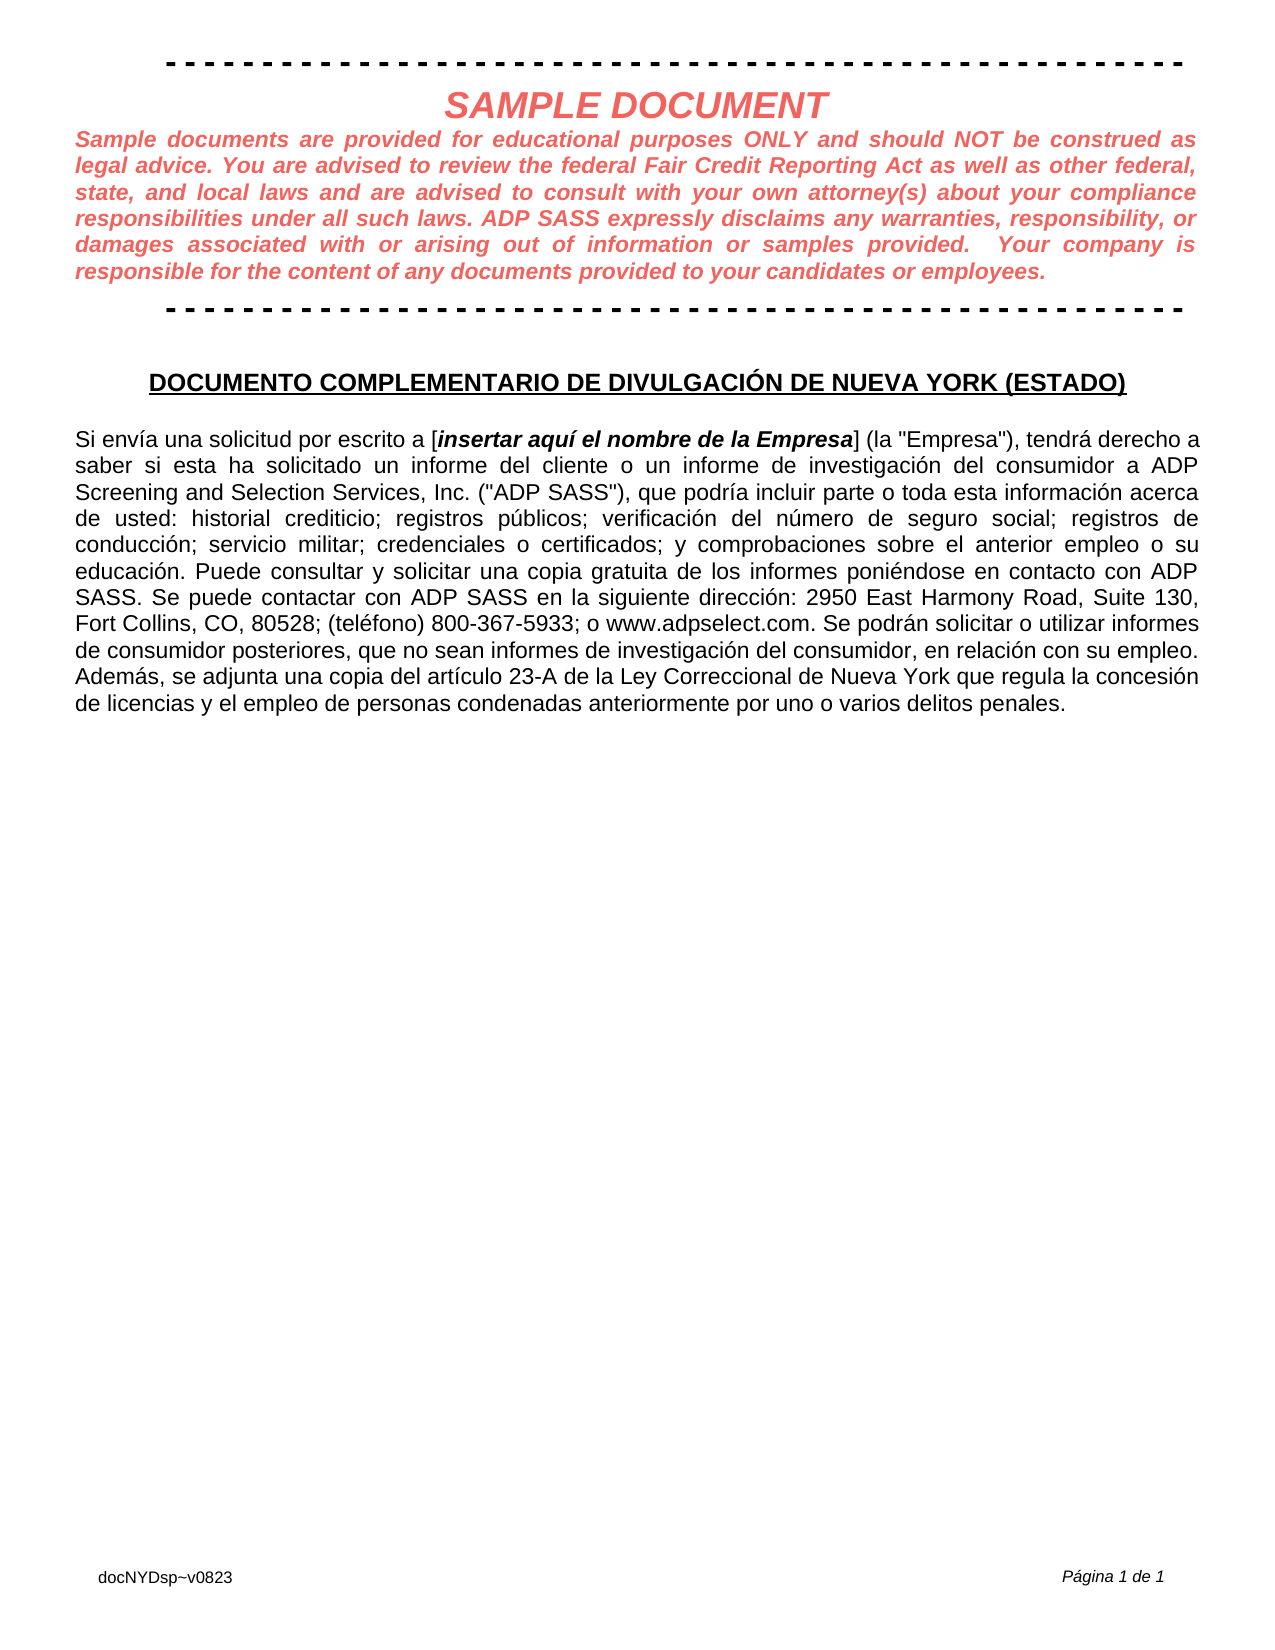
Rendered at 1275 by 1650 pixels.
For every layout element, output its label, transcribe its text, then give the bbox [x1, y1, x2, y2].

text DOCUMENTO COMPLEMENTARIO DE DIVULGACIÓN DE NUEVA YORK (ESTADO) [75, 368, 1200, 397]
list Sample documents are provided for educational purposes ONLY and should NOT be construed as legal advice. You are advised to review the federal Fair Credit Reporting Act as well as other federal, state, and local laws and are advised to consult with your own attorney(s) about your compliance responsibilities under all such laws. ADP SASS expressly disclaims any warranties, responsibility, or damages associated with or arising out of information or samples provided. Your company is responsible for the content of any documents provided to your candidates or employees. [75, 126, 1200, 284]
text SAMPLE DOCUMENT [75, 83, 1200, 126]
text Si envía una solicitud por escrito a [insertar aquí el nombre de la Empresa] (la "Empresa"), tendrá derecho a saber si esta ha solicitado un informe del cliente o un informe de investigación del consumidor a ADP Screening and Selection Services, Inc. ("ADP SASS"), que podría incluir parte o toda esta información acerca de usted: historial crediticio; registros públicos; verificación del número de seguro social; registros de conducción; servicio militar; credenciales o certificados; y comprobaciones sobre el anterior empleo o su educación. Puede consultar y solicitar una copia gratuita de los informes poniéndose en contacto con ADP SASS. Se puede contactar con ADP SASS en la siguiente dirección: 2950 East Harmony Road, Suite 130, Fort Collins, CO, 80528; (teléfono) 800-367-5933; o www.adpselect.com. Se podrán solicitar o utilizar informes de consumidor posteriores, que no sean informes de investigación del consumidor, en relación con su empleo. Además, se adjunta una copia del artículo 23-A de la Ley Correccional de Nueva York que regula la concesión de licencias y el empleo de personas condenadas anteriormente por uno o varios delitos penales. [75, 426, 1200, 716]
list - - - - - - - - - - - - - - - - - - - - - - - - - - - - - - - - - - - - - - - - - - - - - - - - - - - - - [150, 284, 1200, 329]
list - - - - - - - - - - - - - - - - - - - - - - - - - - - - - - - - - - - - - - - - - - - - - - - - - - - - - [150, 37, 1200, 83]
